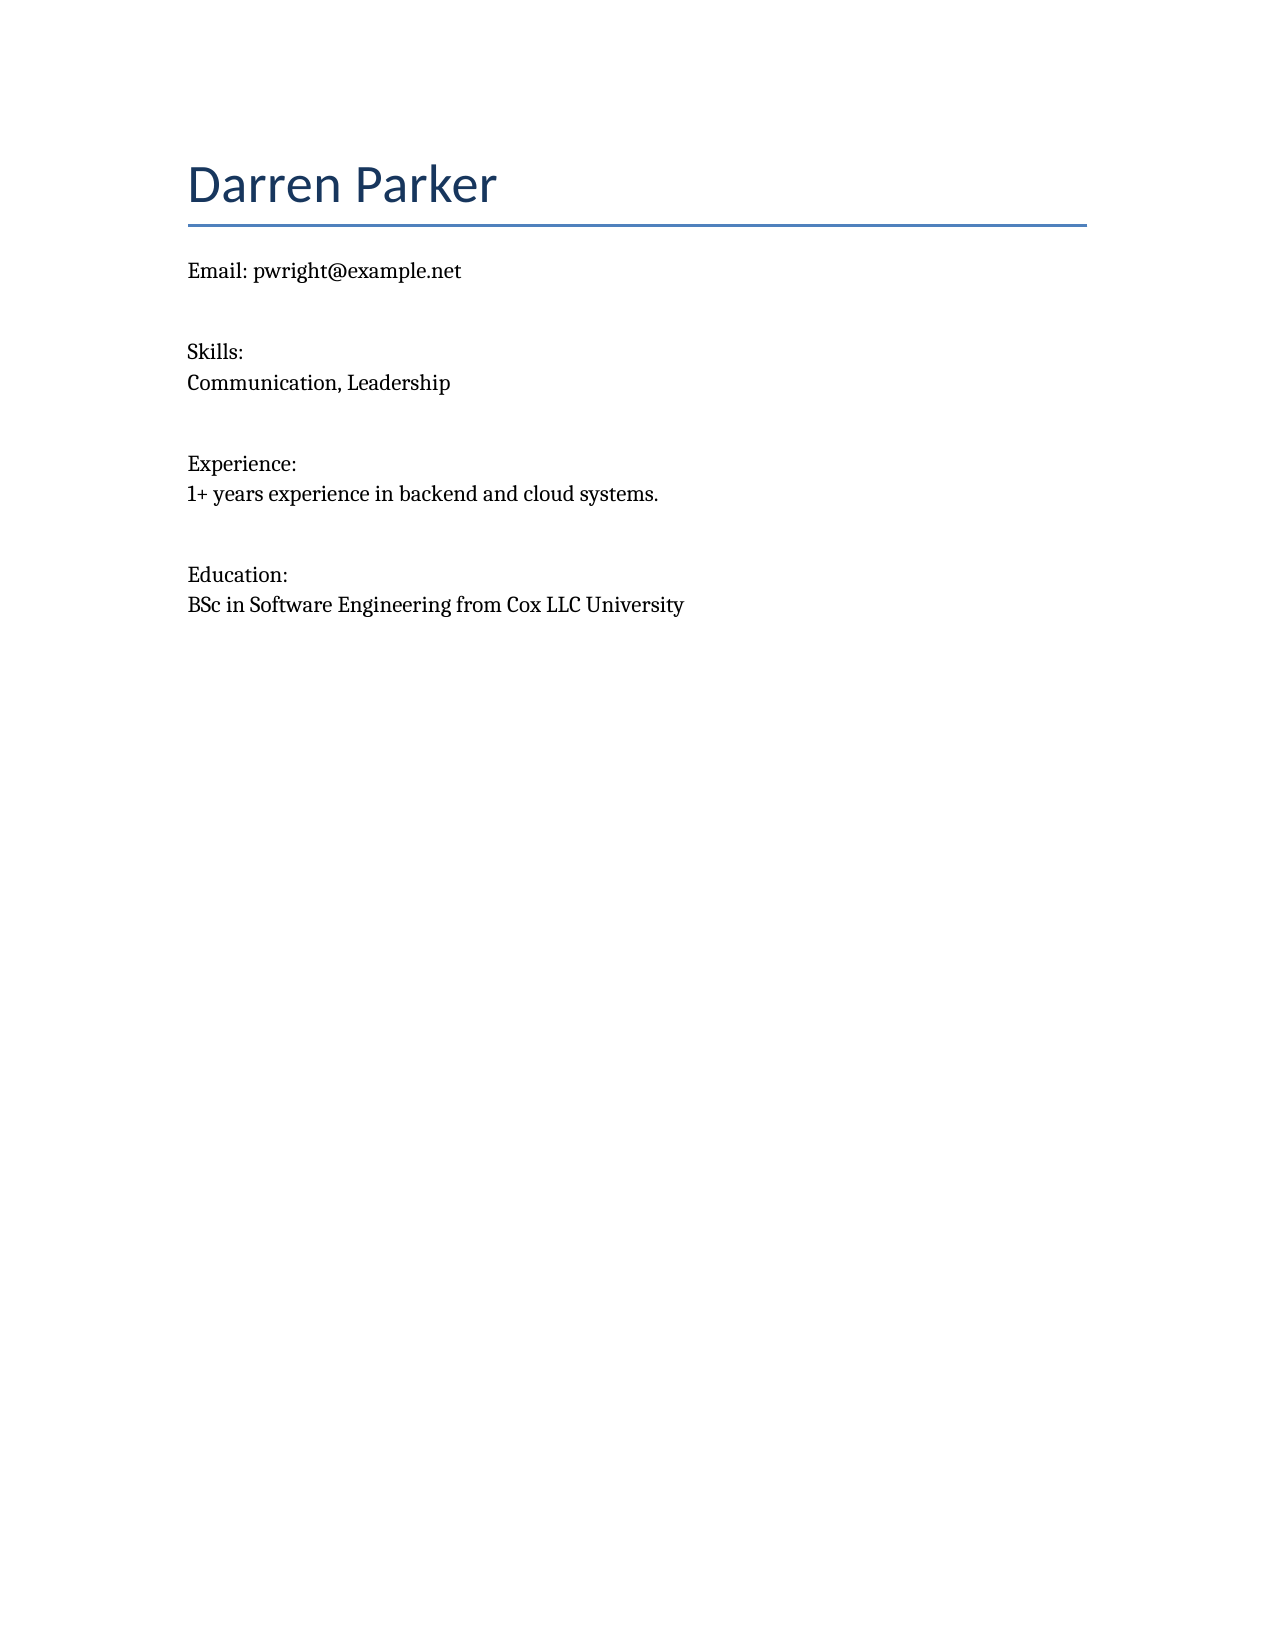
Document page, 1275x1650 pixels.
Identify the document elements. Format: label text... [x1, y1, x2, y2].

text Skills: Communication, Leadership [187, 309, 1087, 396]
title Darren Parker [187, 150, 1087, 227]
text Email: pwright@example.net [187, 258, 1087, 284]
text Experience: 1+ years experience in backend and cloud systems. [187, 420, 1087, 507]
text Education: BSc in Software Engineering from Cox LLC University [187, 532, 1087, 618]
